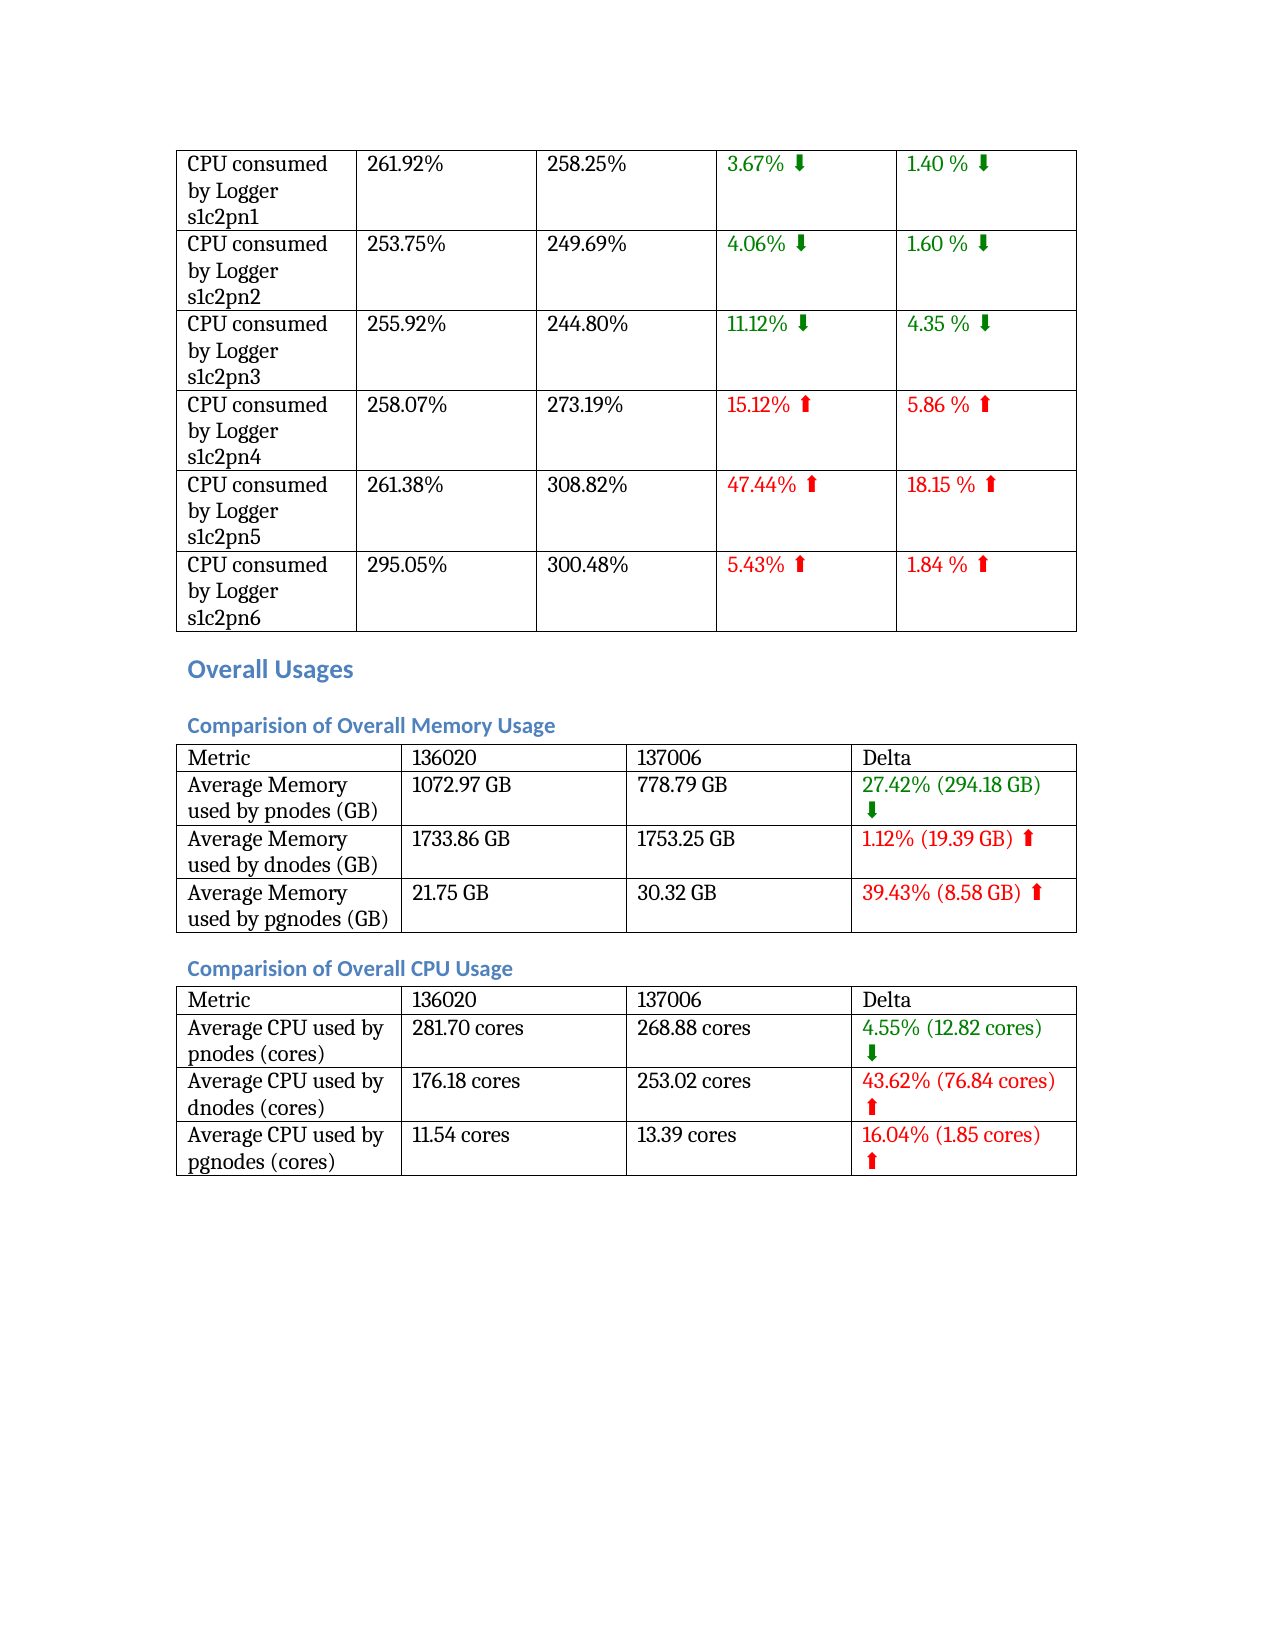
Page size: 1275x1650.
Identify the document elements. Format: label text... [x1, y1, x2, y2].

table_cell 253.02 cores [627, 1068, 851, 1121]
table_cell 27.42% (294.18 GB) ⬇️ [852, 772, 1076, 824]
table_cell Average Memory used by pgnodes (GB) [177, 879, 401, 932]
table_cell 5.43% ⬆️ [717, 552, 896, 631]
table_cell 1.12% (19.39 GB) ⬆️ [852, 826, 1076, 878]
table_cell 39.43% (8.58 GB) ⬆️ [852, 879, 1076, 932]
table_header 137006 [627, 987, 851, 1013]
table_cell Average CPU used by pnodes (cores) [177, 1015, 401, 1067]
table_cell 1.84 % ⬆️ [897, 552, 1076, 631]
table_cell 253.75% [357, 231, 536, 310]
table_cell CPU consumed by Logger s1c2pn3 [177, 311, 356, 390]
table_cell 5.86 % ⬆️ [897, 391, 1076, 470]
table_cell 1733.86 GB [402, 826, 626, 878]
table_cell 1.40 % ⬇️ [897, 151, 1076, 230]
table_cell 308.82% [537, 471, 716, 551]
table_cell 295.05% [357, 552, 536, 631]
subtitle Comparision of Overall CPU Usage [187, 954, 1087, 982]
table_cell Average Memory used by pnodes (GB) [177, 772, 401, 824]
table_cell 261.38% [357, 471, 536, 551]
table_cell 47.44% ⬆️ [717, 471, 896, 551]
table_cell 21.75 GB [402, 879, 626, 932]
table_cell CPU consumed by Logger s1c2pn5 [177, 471, 356, 551]
table_cell 255.92% [357, 311, 536, 390]
table_cell 16.04% (1.85 cores) ⬆️ [852, 1122, 1076, 1175]
table_header 136020 [402, 987, 626, 1013]
table_cell CPU consumed by Logger s1c2pn6 [177, 552, 356, 631]
table_cell 11.54 cores [402, 1122, 626, 1175]
table_cell CPU consumed by Logger s1c2pn2 [177, 231, 356, 310]
table_cell 244.80% [537, 311, 716, 390]
table_cell 1.60 % ⬇️ [897, 231, 1076, 310]
table_cell CPU consumed by Logger s1c2pn4 [177, 391, 356, 470]
subtitle Comparision of Overall Memory Usage [187, 711, 1087, 739]
table_header 136020 [402, 745, 626, 771]
table_cell 778.79 GB [627, 772, 851, 824]
table_cell 1072.97 GB [402, 772, 626, 824]
table_cell 258.07% [357, 391, 536, 470]
table_cell Average CPU used by dnodes (cores) [177, 1068, 401, 1121]
table_cell 249.69% [537, 231, 716, 310]
table_header Metric [177, 745, 401, 771]
table_cell 30.32 GB [627, 879, 851, 932]
table_cell 273.19% [537, 391, 716, 470]
table_cell 268.88 cores [627, 1015, 851, 1067]
table_cell Average Memory used by dnodes (GB) [177, 826, 401, 878]
table_cell 176.18 cores [402, 1068, 626, 1121]
table_cell 1753.25 GB [627, 826, 851, 878]
table_cell 18.15 % ⬆️ [897, 471, 1076, 551]
table_cell CPU consumed by Logger s1c2pn1 [177, 151, 356, 230]
table_cell 258.25% [537, 151, 716, 230]
table_cell Average CPU used by pgnodes (cores) [177, 1122, 401, 1175]
table_cell 4.06% ⬇️ [717, 231, 896, 310]
table_cell 3.67% ⬇️ [717, 151, 896, 230]
table_cell 4.55% (12.82 cores) ⬇️ [852, 1015, 1076, 1067]
subtitle Overall Usages [187, 652, 1087, 686]
table_cell 300.48% [537, 552, 716, 631]
table_header Delta [852, 987, 1076, 1013]
table_cell 15.12% ⬆️ [717, 391, 896, 470]
table_cell 13.39 cores [627, 1122, 851, 1175]
table_cell 43.62% (76.84 cores) ⬆️ [852, 1068, 1076, 1121]
table_header Metric [177, 987, 401, 1013]
table_header Delta [852, 745, 1076, 771]
table_cell 4.35 % ⬇️ [897, 311, 1076, 390]
table_header 137006 [627, 745, 851, 771]
table_cell 281.70 cores [402, 1015, 626, 1067]
table_cell 261.92% [357, 151, 536, 230]
table_cell 11.12% ⬇️ [717, 311, 896, 390]
